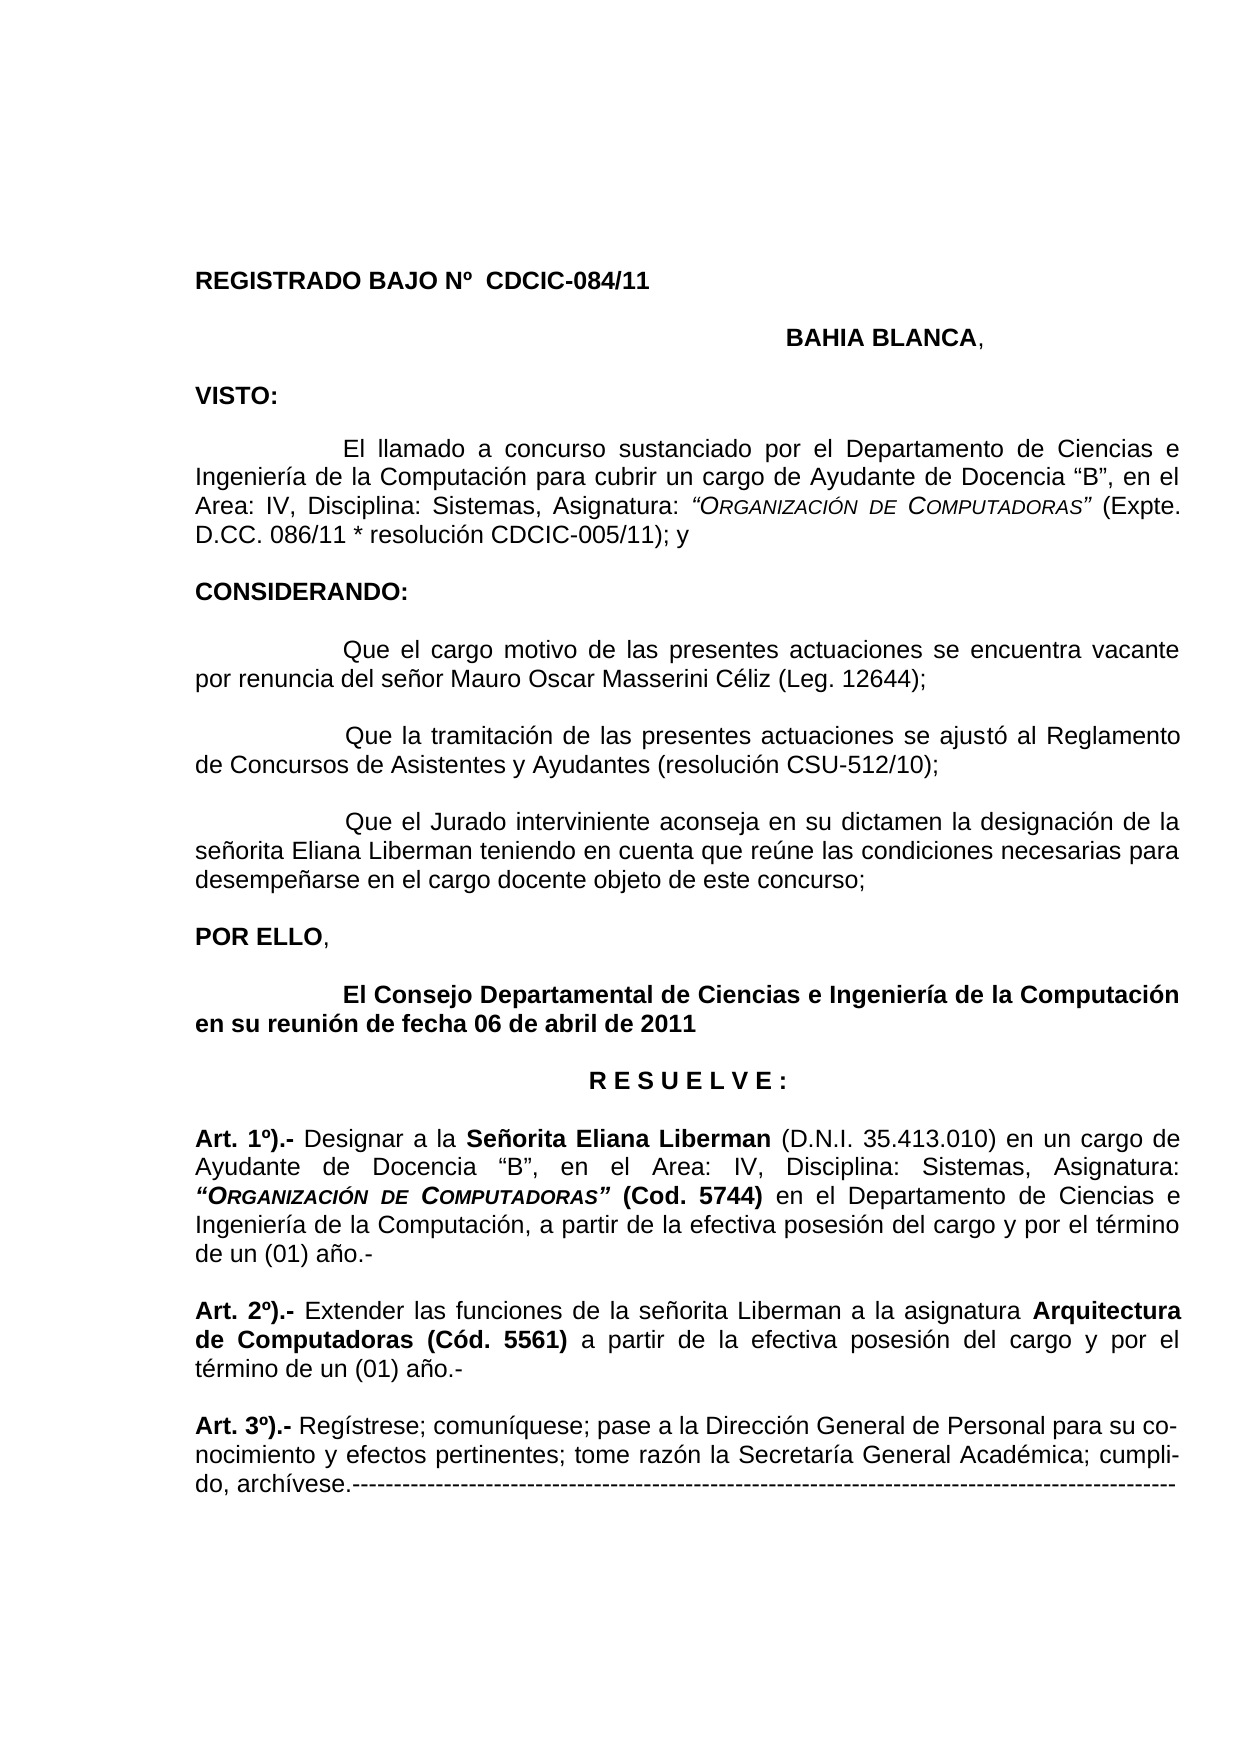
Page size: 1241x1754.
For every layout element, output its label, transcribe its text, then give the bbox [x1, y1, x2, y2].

text El Consejo Departamental de Ciencias e Ingeniería de la Computación en su reunión de fecha 06 de abril de 2011 [195, 980, 1181, 1037]
text CONSIDERANDO: [195, 577, 1181, 606]
text POR ELLO, [195, 922, 1181, 951]
text El llamado a concurso sustanciado por el Departamento de Ciencias e Ingeniería de la Computación para cubrir un cargo de Ayudante de Docencia “B”, en el Area: IV, Disciplina: Sistemas, Asignatura: “Organización de Computadoras” (Expte. D.CC. 086/11 * resolución CDCIC-005/11); y [195, 434, 1181, 549]
text Que el cargo motivo de las presentes actuaciones se encuentra vacante por renuncia del señor Mauro Oscar Masserini Céliz (Leg. 12644); [195, 635, 1181, 692]
text VISTO: [195, 381, 1181, 409]
text nocimiento y efectos pertinentes; tome razón la Secretaría General Académica; cumpli-do, archívese.--------------------------------------------------------------------------------------------------- [195, 1440, 1181, 1497]
text BAHIA BLANCA, [195, 323, 1181, 352]
text Que la tramitación de las presentes actuaciones se ajustó al Reglamento de Concursos de Asistentes y Ayudantes (resolución CSU-512/10); [195, 721, 1181, 779]
text Art. 2º).- Extender las funciones de la señorita Liberman a la asignatura Arquitectura de Computadoras (Cód. 5561) a partir de la efectiva posesión del cargo y por el término de un (01) año.- [195, 1296, 1181, 1382]
text R E S U E L V E : [195, 1066, 1181, 1095]
text Que el Jurado interviniente aconseja en su dictamen la designación de la señorita Eliana Liberman teniendo en cuenta que reúne las condiciones necesarias para desempeñarse en el cargo docente objeto de este concurso; [195, 807, 1181, 894]
text REGISTRADO BAJO Nº CDCIC-084/11 [195, 266, 1181, 294]
text Art. 3º).- Regístrese; comuníquese; pase a la Dirección General de Personal para su co- [195, 1411, 1181, 1440]
text Art. 1º).- Designar a la Señorita Eliana Liberman (D.N.I. 35.413.010) en un cargo de Ayudante de Docencia “B”, en el Area: IV, Disciplina: Sistemas, Asignatura: “Organización de Computadoras” (Cod. 5744) en el Departamento de Ciencias e Ingeniería de la Computación, a partir de la efectiva posesión del cargo y por el término de un (01) año.- [195, 1124, 1181, 1267]
